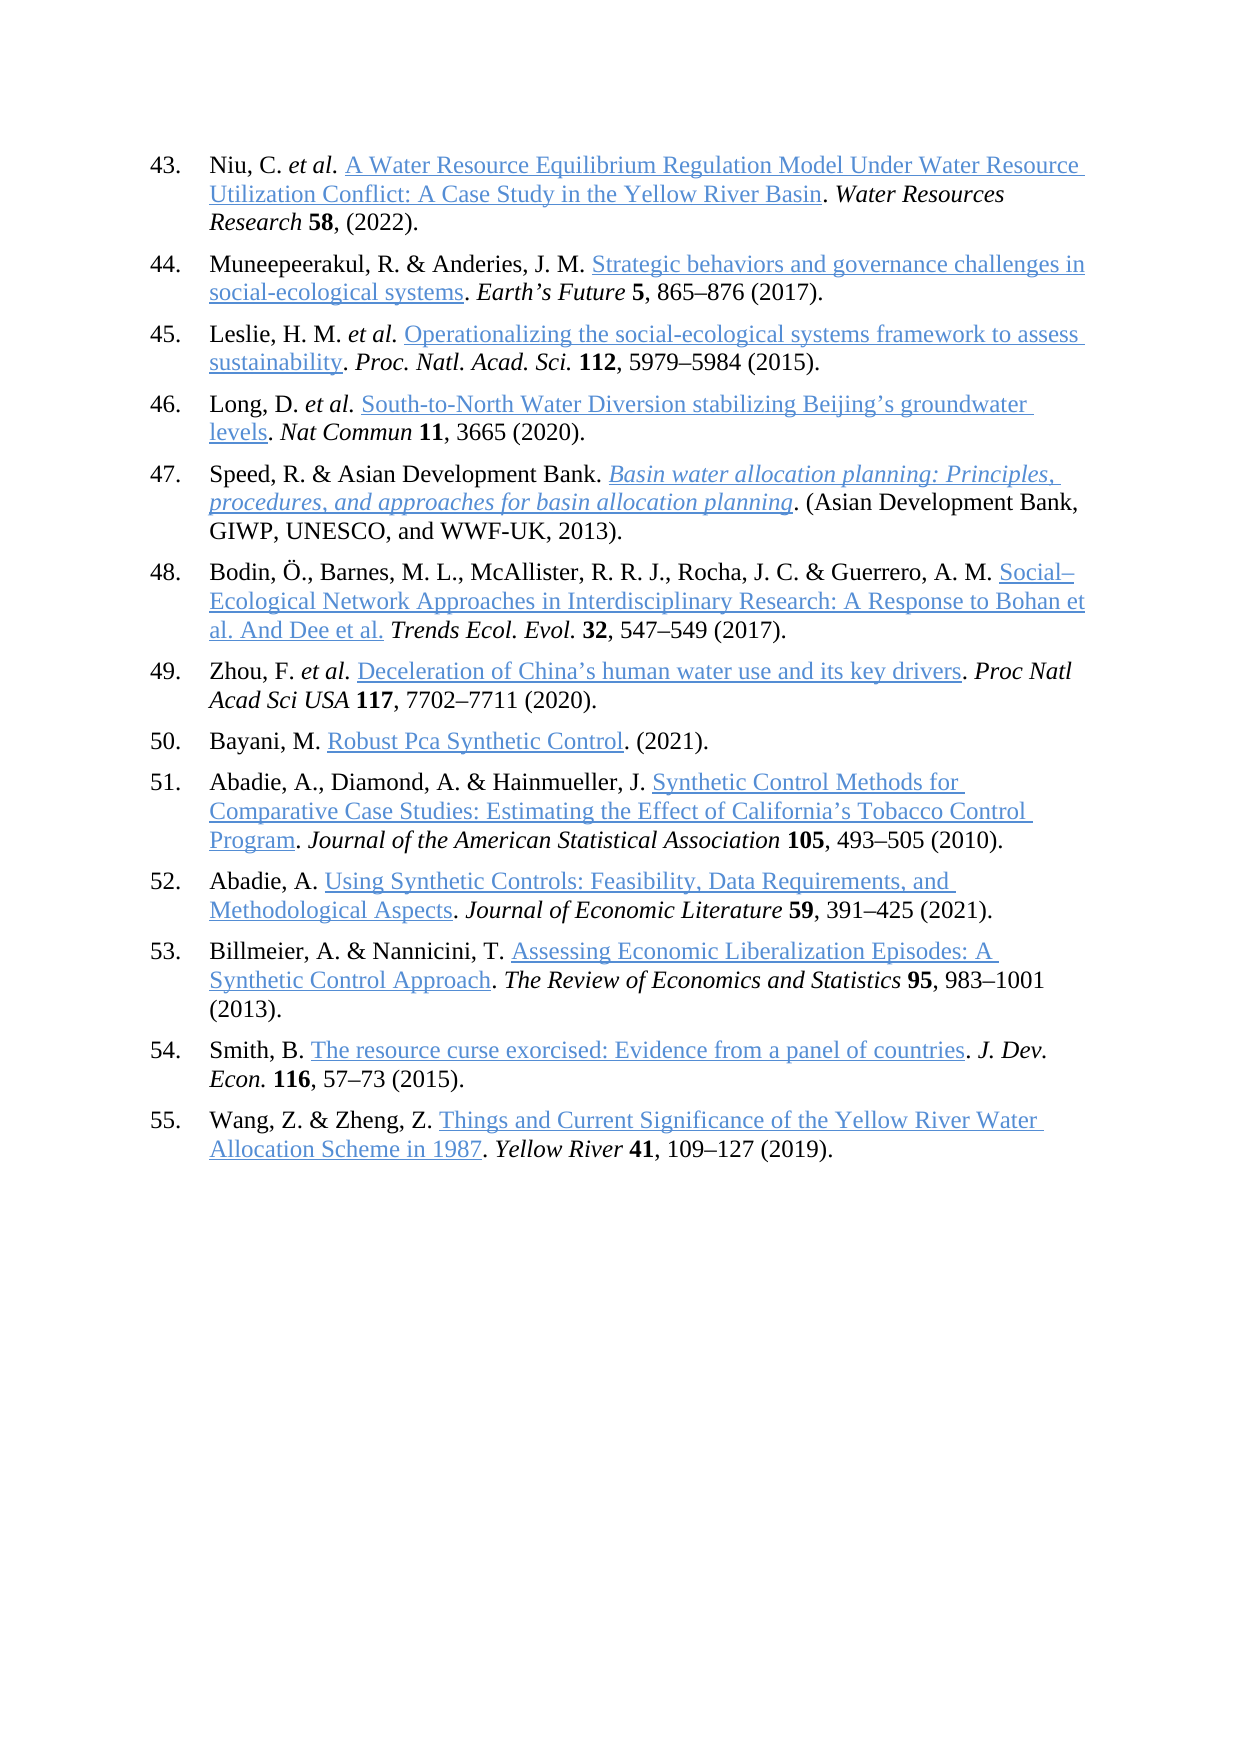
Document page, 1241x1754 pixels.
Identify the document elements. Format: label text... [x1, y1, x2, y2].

text 43. Niu, C. et al. A Water Resource Equilibrium Regulation Model Under Water Resource Utilization Conflict: A Case Study in the Yellow River Basin. Water Resources Research 58, (2022). [150, 150, 1090, 236]
text 50. Bayani, M. Robust Pca Synthetic Control. (2021). [150, 726, 1090, 755]
text 44. Muneepeerakul, R. & Anderies, J. M. Strategic behaviors and governance challenges in social‐ecological systems. Earth’s Future 5, 865–876 (2017). [150, 249, 1090, 306]
text 53. Billmeier, A. & Nannicini, T. Assessing Economic Liberalization Episodes: A Synthetic Control Approach. The Review of Economics and Statistics 95, 983–1001 (2013). [150, 936, 1090, 1022]
text 45. Leslie, H. M. et al. Operationalizing the social-ecological systems framework to assess sustainability. Proc. Natl. Acad. Sci. 112, 5979–5984 (2015). [150, 319, 1090, 376]
text 54. Smith, B. The resource curse exorcised: Evidence from a panel of countries. J. Dev. Econ. 116, 57–73 (2015). [150, 1035, 1090, 1092]
text 46. Long, D. et al. South-to-North Water Diversion stabilizing Beijing’s groundwater levels. Nat Commun 11, 3665 (2020). [150, 389, 1090, 446]
text 52. Abadie, A. Using Synthetic Controls: Feasibility, Data Requirements, and Methodological Aspects. Journal of Economic Literature 59, 391–425 (2021). [150, 866, 1090, 924]
text 51. Abadie, A., Diamond, A. & Hainmueller, J. Synthetic Control Methods for Comparative Case Studies: Estimating the Effect of California’s Tobacco Control Program. Journal of the American Statistical Association 105, 493–505 (2010). [150, 767, 1090, 854]
text 48. Bodin, Ö., Barnes, M. L., McAllister, R. R. J., Rocha, J. C. & Guerrero, A. M. Social–Ecological Network Approaches in Interdisciplinary Research: A Response to Bohan et al. And Dee et al. Trends Ecol. Evol. 32, 547–549 (2017). [150, 557, 1090, 644]
text 47. Speed, R. & Asian Development Bank. Basin water allocation planning: Principles, procedures, and approaches for basin allocation planning. (Asian Development Bank, GIWP, UNESCO, and WWF-UK, 2013). [150, 459, 1090, 545]
text 55. Wang, Z. & Zheng, Z. Things and Current Significance of the Yellow River Water Allocation Scheme in 1987. Yellow River 41, 109–127 (2019). [150, 1105, 1090, 1162]
text 49. Zhou, F. et al. Deceleration of China’s human water use and its key drivers. Proc Natl Acad Sci USA 117, 7702–7711 (2020). [150, 656, 1090, 714]
